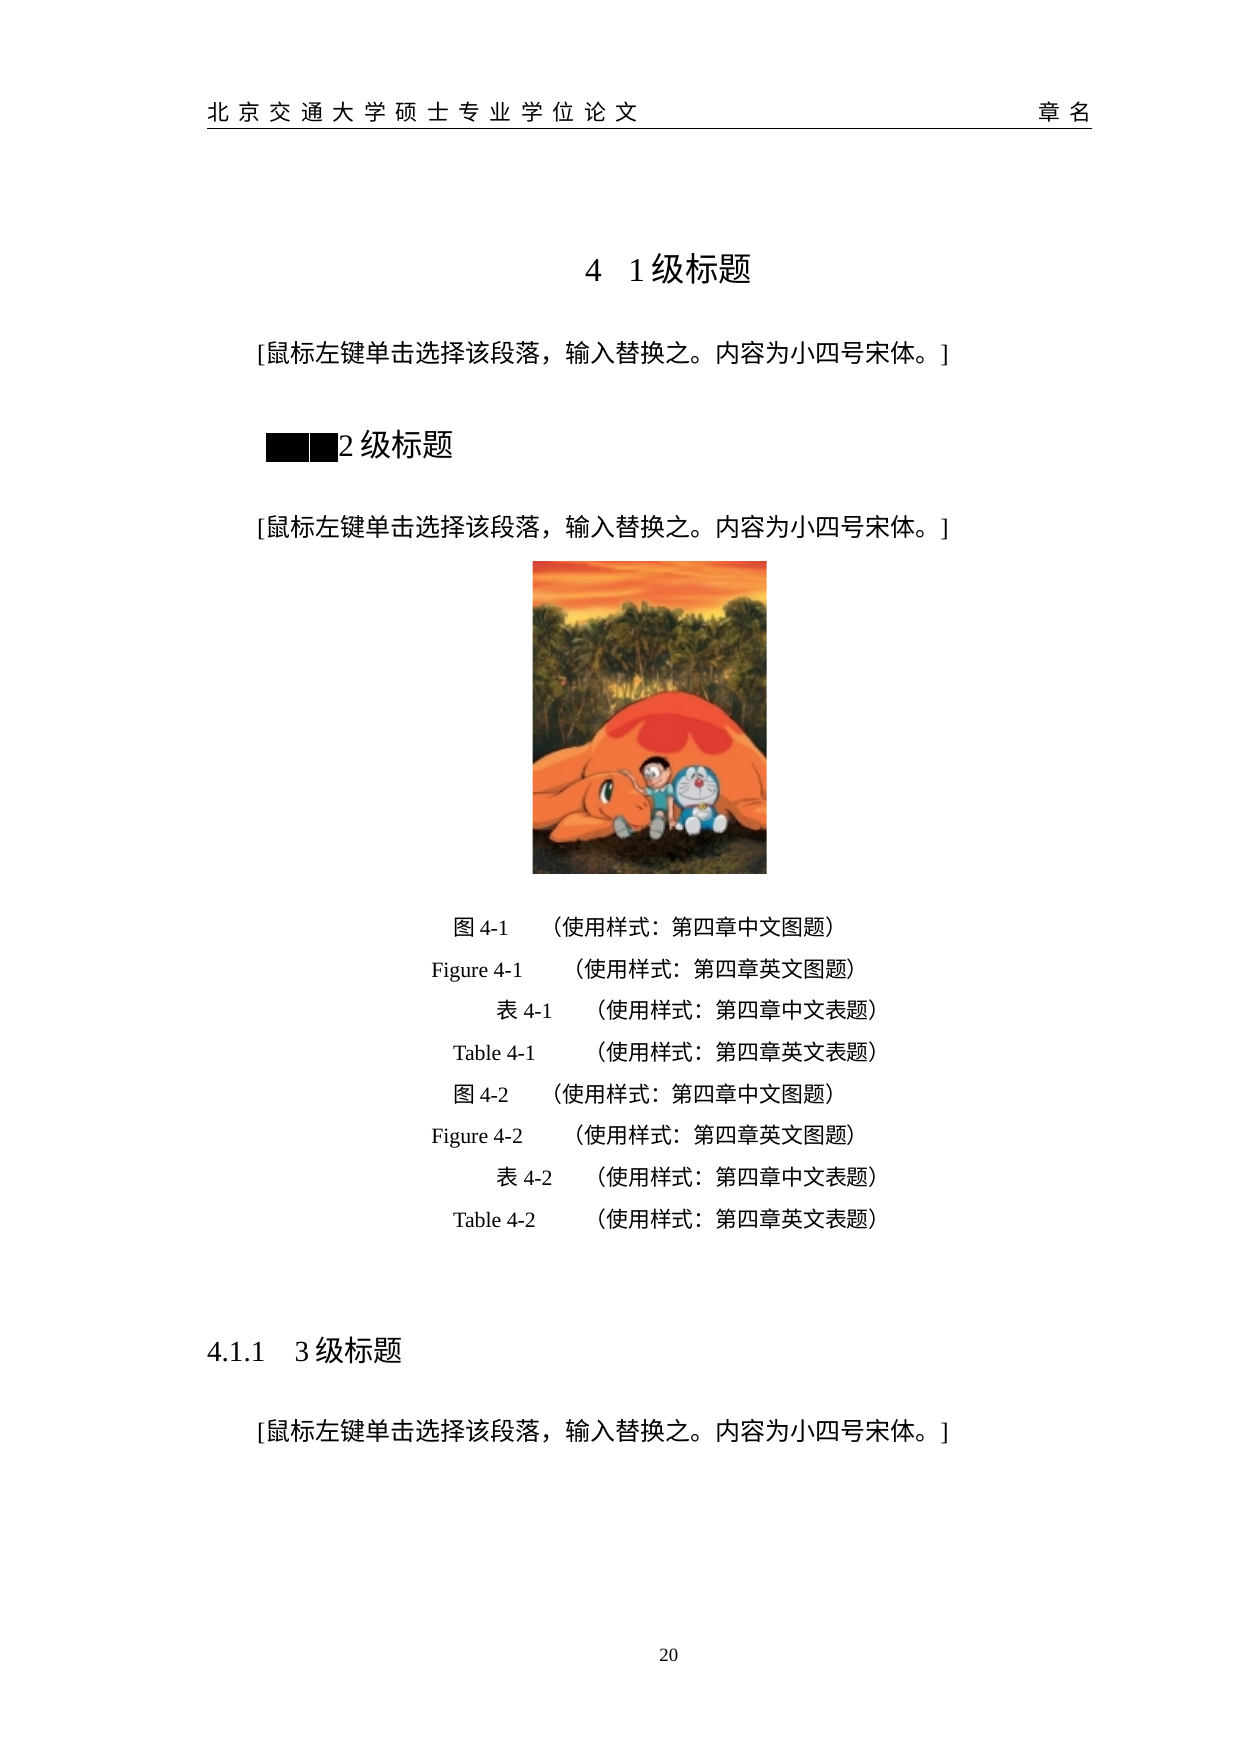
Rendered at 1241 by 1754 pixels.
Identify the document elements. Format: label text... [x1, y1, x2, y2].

text （使用样式：第四章英文表题） [251, 1027, 1092, 1069]
text （使用样式：第四章中文图题） [207, 902, 1092, 944]
text （使用样式：第四章英文表题） [251, 1194, 1092, 1236]
text （使用样式：第四章英文图题） [207, 1111, 1092, 1152]
text （使用样式：第四章中文表题） [294, 986, 1092, 1027]
text （使用样式：第四章中文表题） [294, 1152, 1092, 1194]
text （使用样式：第四章英文图题） [207, 944, 1092, 986]
text （使用样式：第四章中文图题） [207, 1069, 1092, 1111]
picture [532, 561, 767, 874]
